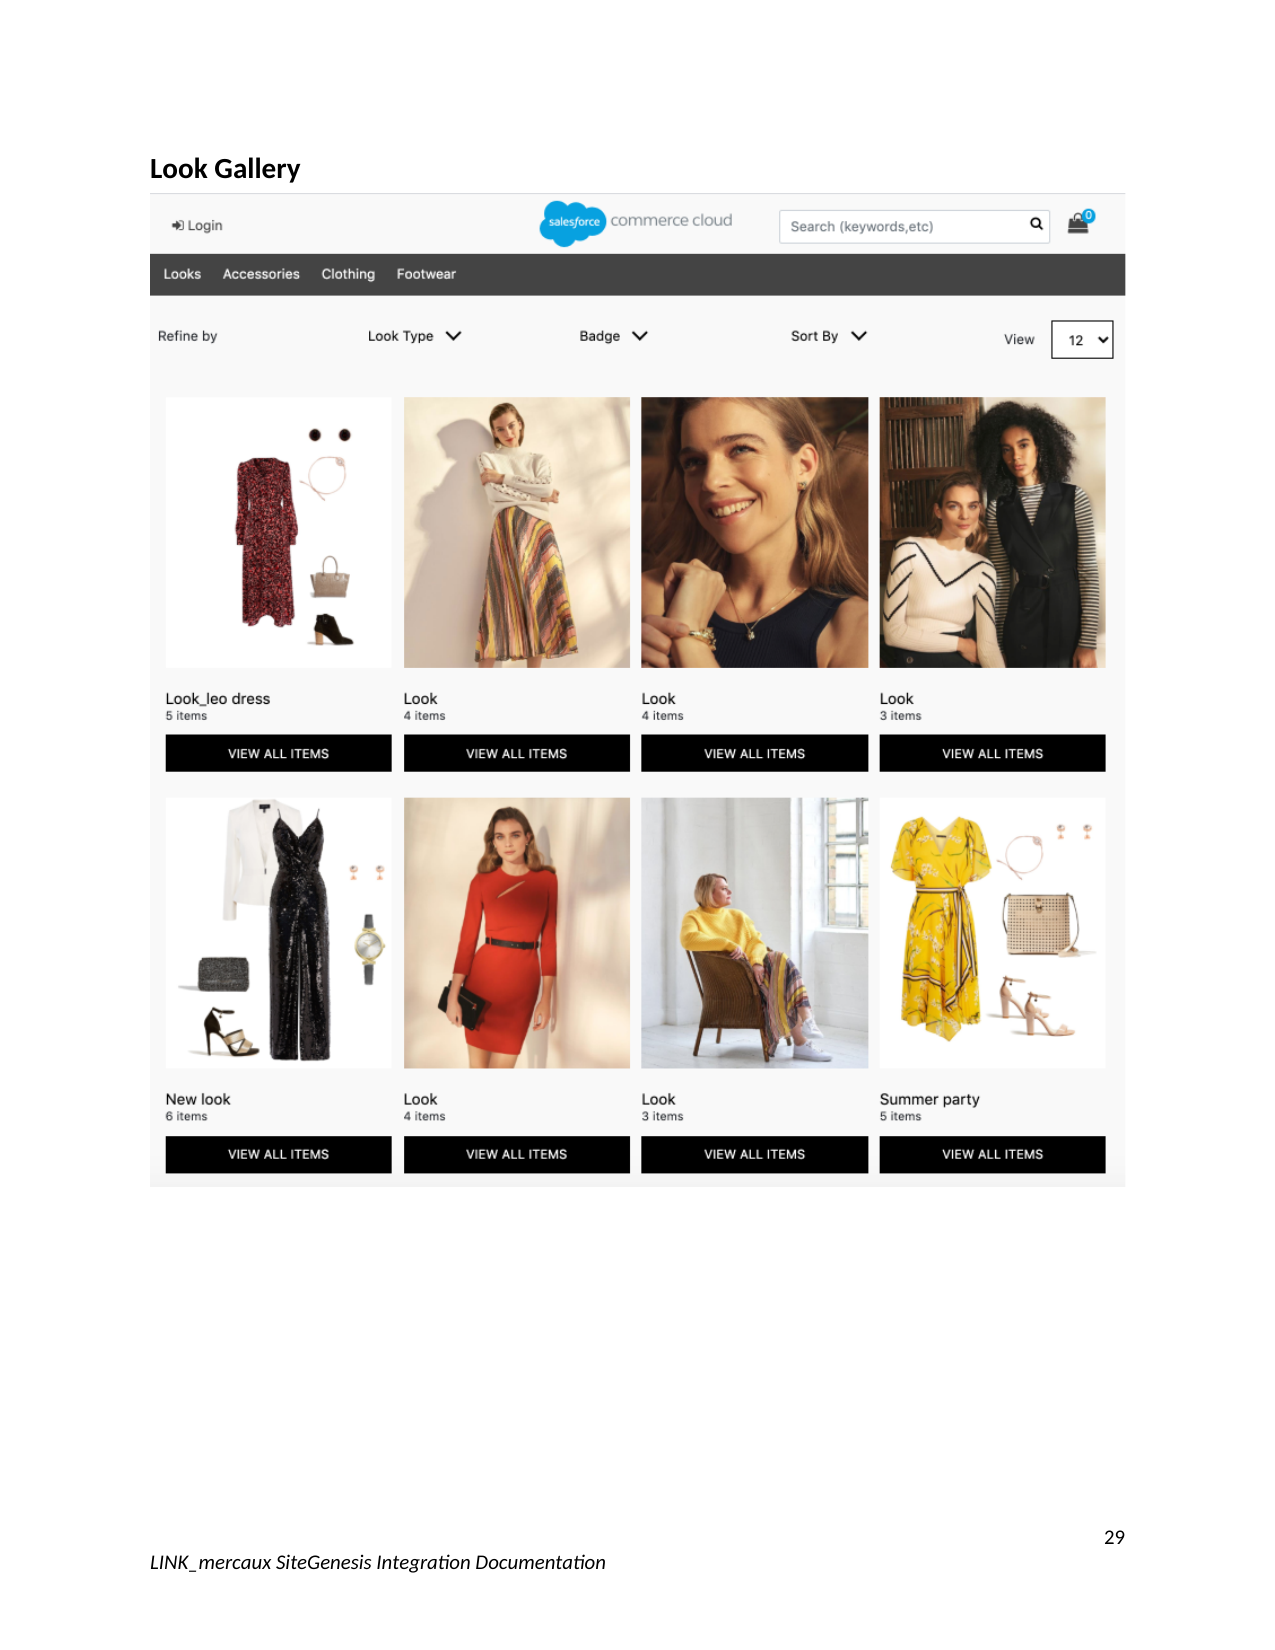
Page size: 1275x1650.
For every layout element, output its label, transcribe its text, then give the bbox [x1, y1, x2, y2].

subtitle Look Gallery [150, 150, 1125, 186]
picture [150, 193, 1126, 1187]
